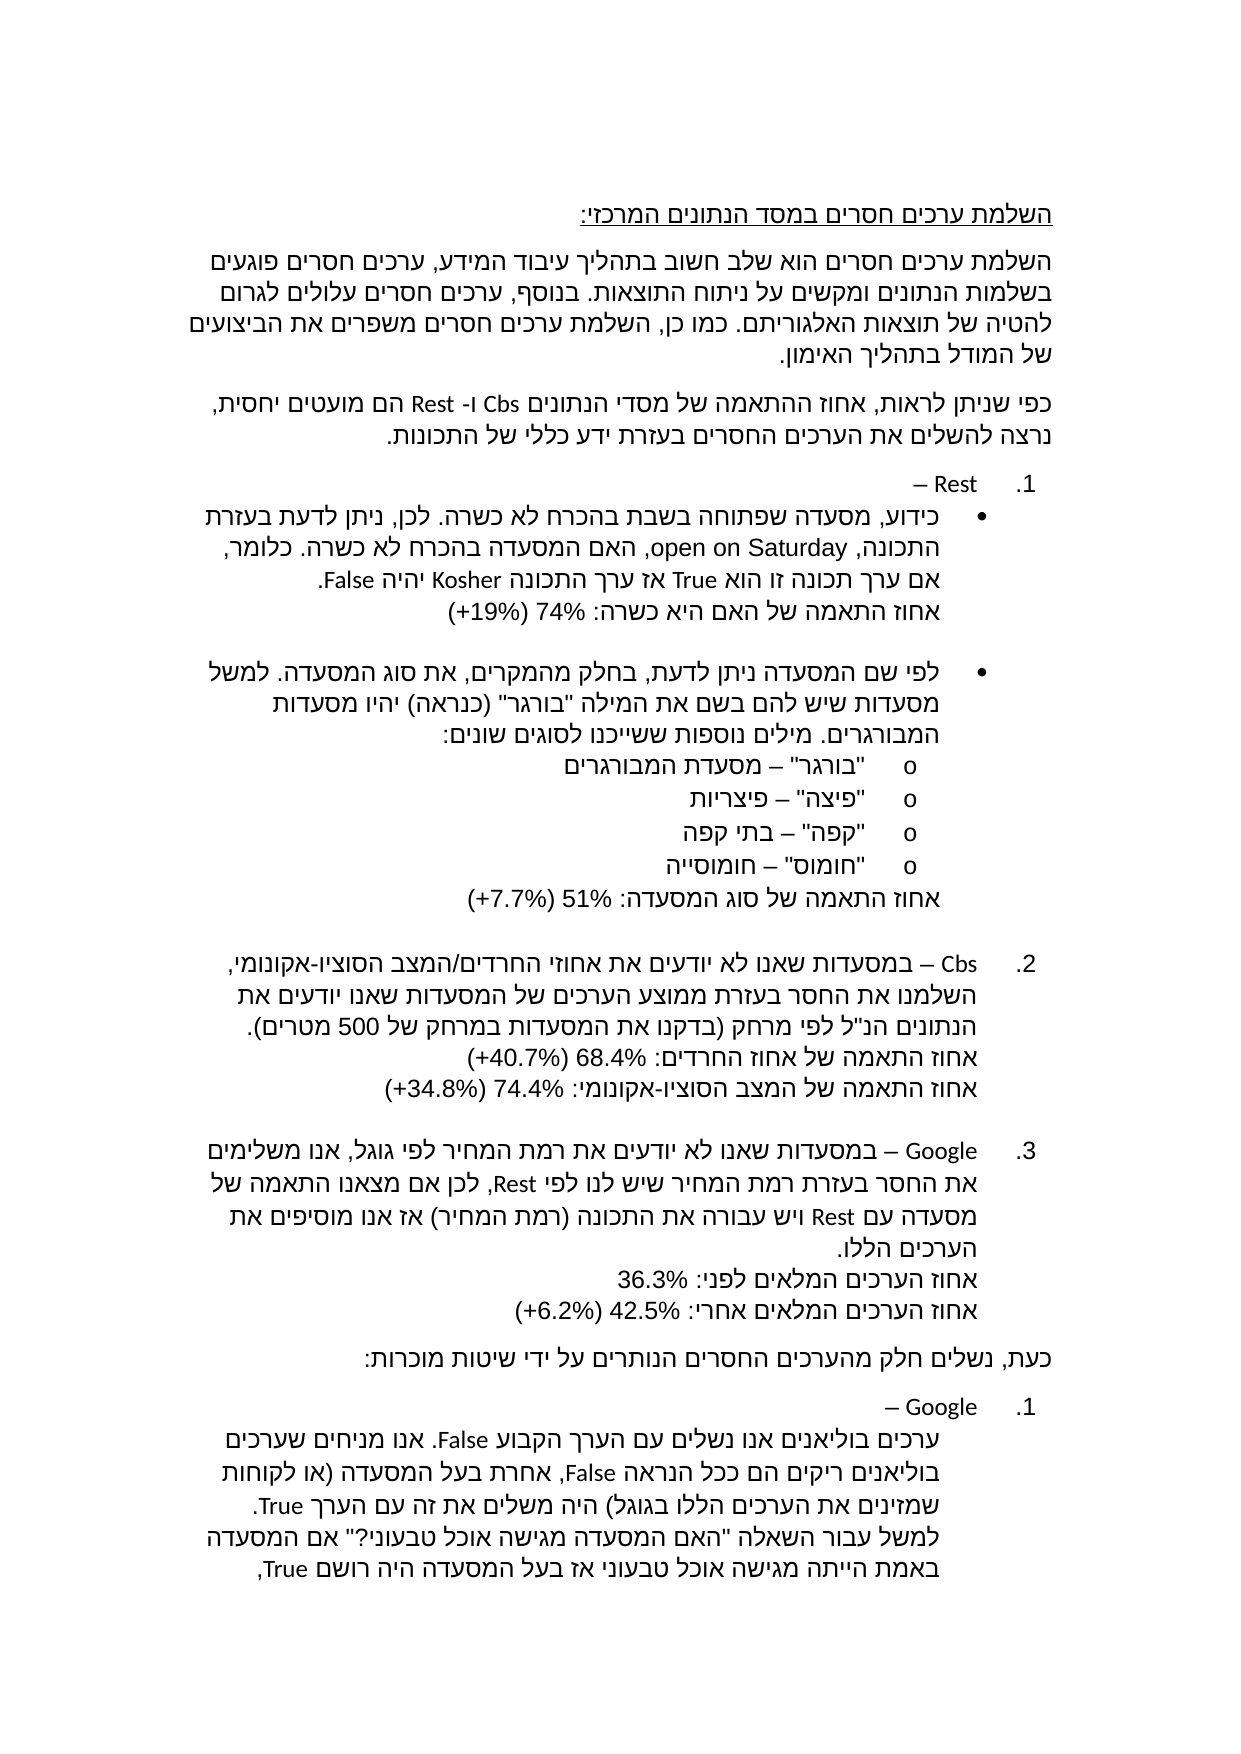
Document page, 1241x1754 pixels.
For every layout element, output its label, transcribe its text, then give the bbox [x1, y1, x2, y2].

list Google – [187, 1391, 1015, 1422]
text כפי שניתן לראות, אחוז ההתאמה של מסדי הנתונים Cbs ו- Rest הם מועטים יחסית, נרצה להשלים את הערכים החסרים בעזרת ידע כללי של התכונות. [187, 388, 1053, 450]
list לפי שם המסעדה ניתן לדעת, בחלק מהמקרים, את סוג המסעדה. למשל מסעדות שיש להם בשם את המילה "בורגר" (כנראה) יהיו מסעדות המבורגרים. מילים נוספות ששייכנו לסוגים שונים: [187, 658, 978, 749]
list Google – במסעדות שאנו לא יודעים את רמת המחיר לפי גוגל, אנו משלימים את החסר בעזרת רמת המחיר שיש לנו לפי Rest, לכן אם מצאנו התאמה של מסעדה עם Rest ויש עבורה את התכונה (רמת המחיר) אז אנו מוסיפים את הערכים הללו. אחוז הערכים המלאים לפני: 36.3% אחוז הערכים המלאים אחרי: 42.5% (6.2%+) [187, 1135, 1015, 1324]
list "פיצה" – פיצריות [187, 784, 903, 815]
list כידוע, מסעדה שפתוחה בשבת בהכרח לא כשרה. לכן, ניתן לדעת בעזרת התכונה, open on Saturday, האם המסעדה בהכרח לא כשרה. כלומר, אם ערך תכונה זו הוא True אז ערך התכונה Kosher יהיה False. אחוז התאמה של האם היא כשרה: 74% (19%+) [187, 502, 978, 656]
text כעת, נשלים חלק מהערכים החסרים הנותרים על ידי שיטות מוכרות: [187, 1343, 1053, 1372]
list Cbs – במסעדות שאנו לא יודעים את אחוזי החרדים/המצב הסוציו-אקונומי, השלמנו את החסר בעזרת ממוצע הערכים של המסעדות שאנו יודעים את הנתונים הנ"ל לפי מרחק (בדקנו את המסעדות במרחק של 500 מטרים). אחוז התאמה של אחוז החרדים: 68.4% (40.7%+) אחוז התאמה של המצב הסוציו-אקונומי: 74.4% (34.8%+) [187, 948, 1015, 1133]
list Rest – [187, 469, 1015, 499]
list אחוז התאמה של סוג המסעדה: 51% (7.7%+) [187, 884, 940, 913]
text השלמת ערכים חסרים הוא שלב חשוב בתהליך עיבוד המידע, ערכים חסרים פוגעים בשלמות הנתונים ומקשים על ניתוח התוצאות. בנוסף, ערכים חסרים עלולים לגרום להטיה של תוצאות האלגוריתם. כמו כן, השלמת ערכים חסרים משפרים את הביצועים של המודל בתהליך האימון. [187, 247, 1053, 369]
list "חומוס" – חומוסייה [187, 851, 903, 882]
list "קפה" – בתי קפה [187, 818, 903, 848]
list "בורגר" – מסעדת המבורגרים [187, 751, 903, 782]
text השלמת ערכים חסרים במסד הנתונים המרכזי: [187, 199, 1053, 228]
